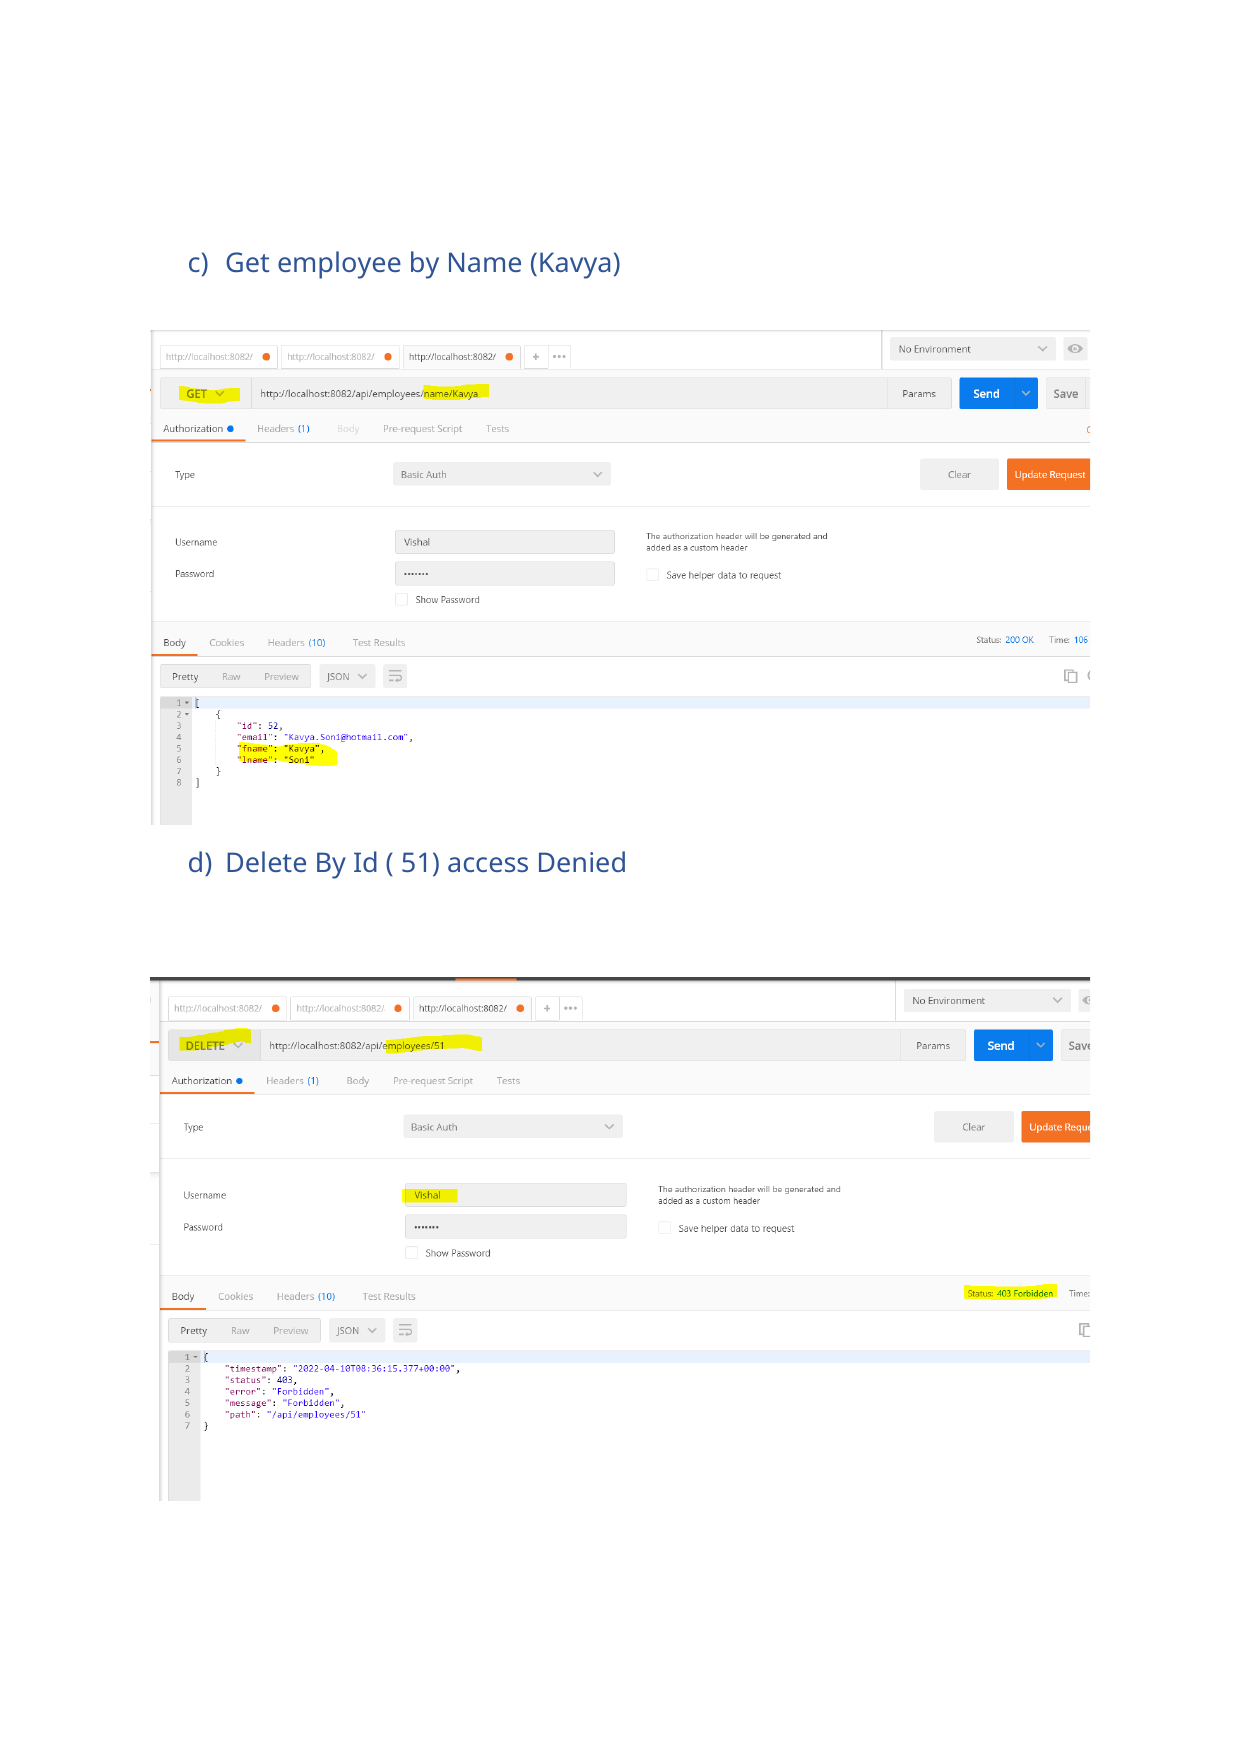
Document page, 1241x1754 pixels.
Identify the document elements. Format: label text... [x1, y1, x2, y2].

picture [150, 977, 1091, 1501]
picture [150, 330, 1091, 825]
subtitle Get employee by Name (Kavya) [187, 244, 1090, 281]
subtitle Delete By Id ( 51) access Denied [187, 844, 1090, 881]
